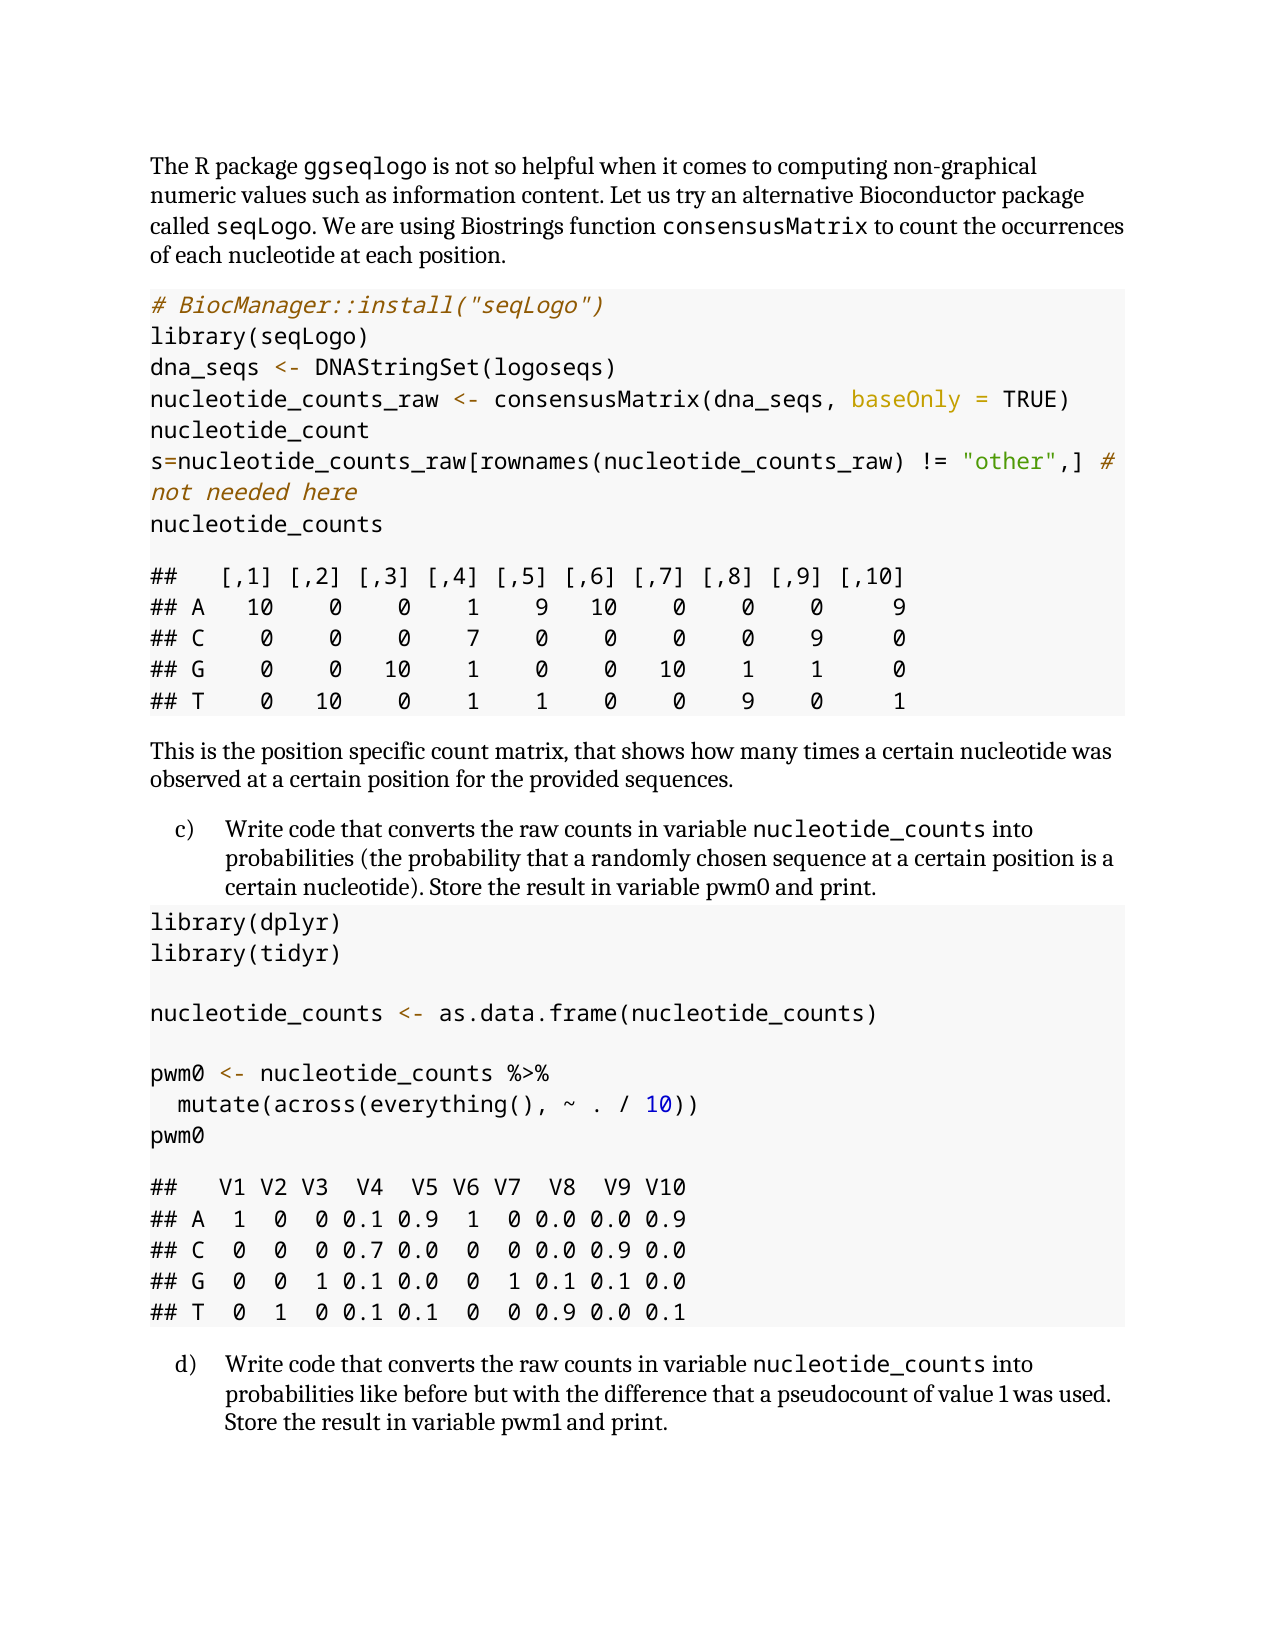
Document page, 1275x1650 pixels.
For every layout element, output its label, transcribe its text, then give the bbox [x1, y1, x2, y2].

list Write code that converts the raw counts in variable nucleotide_counts into probabilities like before but with the difference that a pseudocount of value 1 was used. Store the result in variable pwm1 and print. [175, 1348, 1125, 1437]
text The R package ggseqlogo is not so helpful when it comes to computing non-graphical numeric values such as information content. Let us try an alternative Bioconductor package called seqLogo. We are using Biostrings function consensusMatrix to count the occurrences of each nucleotide at each position. [150, 150, 1125, 270]
text ## [,1] [,2] [,3] [,4] [,5] [,6] [,7] [,8] [,9] [,10] ## A 10 0 0 1 9 10 0 0 0 9 ## C 0 0 0 7 0 0 0 0 9 0 ## G 0 0 10 1 0 0 10 1 1 0 ## T 0 10 0 1 1 0 0 9 0 1 [150, 559, 1125, 716]
list Write code that converts the raw counts in variable nucleotide_counts into probabilities (the probability that a randomly chosen sequence at a certain position is a certain nucleotide). Store the result in variable pwm0 and print. [175, 813, 1125, 902]
text This is the position specific count matrix, that shows how many times a certain nucleotide was observed at a certain position for the provided sequences. [150, 737, 1125, 794]
text ## V1 V2 V3 V4 V5 V6 V7 V8 V9 V10 ## A 1 0 0 0.1 0.9 1 0 0.0 0.0 0.9 ## C 0 0 0 0.7 0.0 0 0 0.0 0.9 0.0 ## G 0 0 1 0.1 0.0 0 1 0.1 0.1 0.0 ## T 0 1 0 0.1 0.1 0 0 0.9 0.0 0.1 [150, 1171, 1125, 1327]
text library(dplyr) library(tidyr) nucleotide_counts <- as.data.frame(nucleotide_counts) pwm0 <- nucleotide_counts %>% mutate(across(everything(), ~ . / 10)) pwm0 [150, 905, 1125, 1150]
text # BiocManager::install("seqLogo") library(seqLogo) dna_seqs <- DNAStringSet(logoseqs) nucleotide_counts_raw <- consensusMatrix(dna_seqs, baseOnly = TRUE) nucleotide_counts=nucleotide_counts_raw[rownames(nucleotide_counts_raw) != "other",] # not needed here nucleotide_counts [150, 289, 1125, 539]
